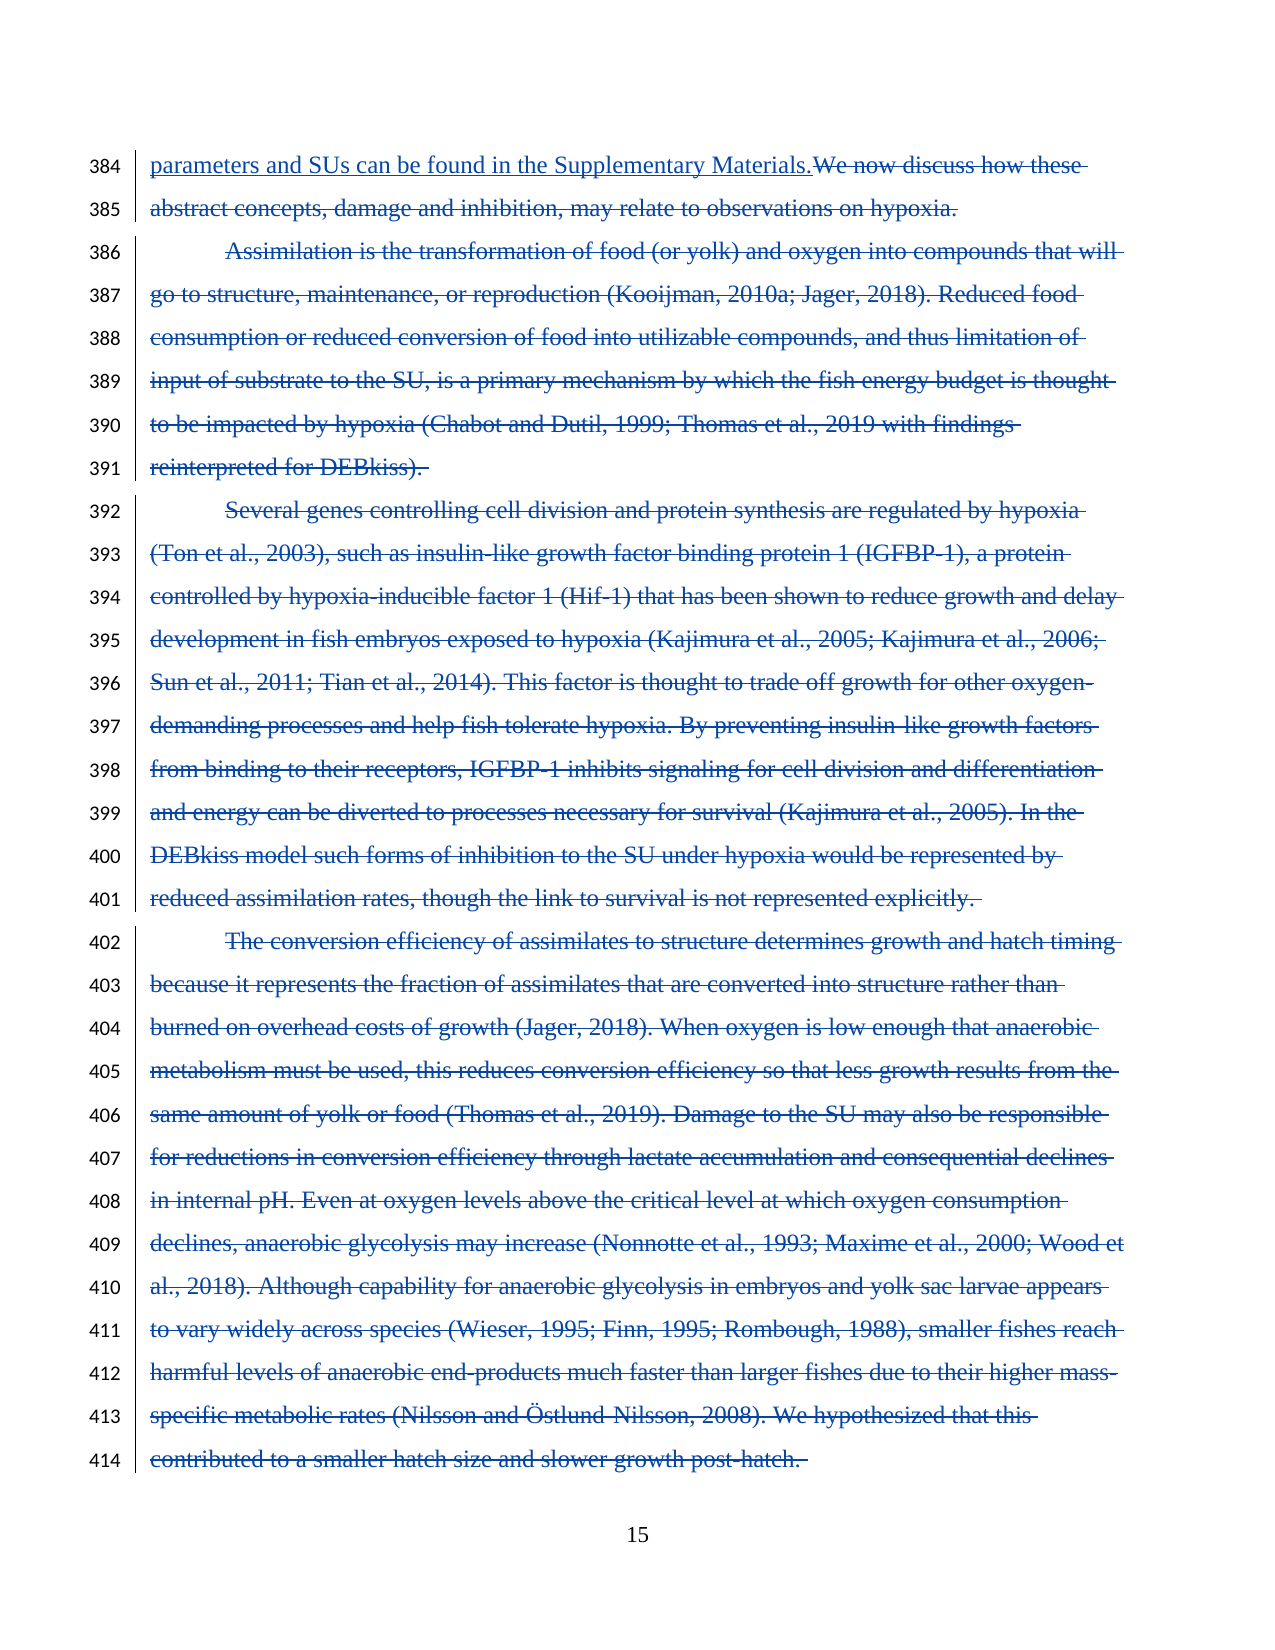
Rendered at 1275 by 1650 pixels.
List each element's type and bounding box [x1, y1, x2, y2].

text [150, 150, 1125, 222]
